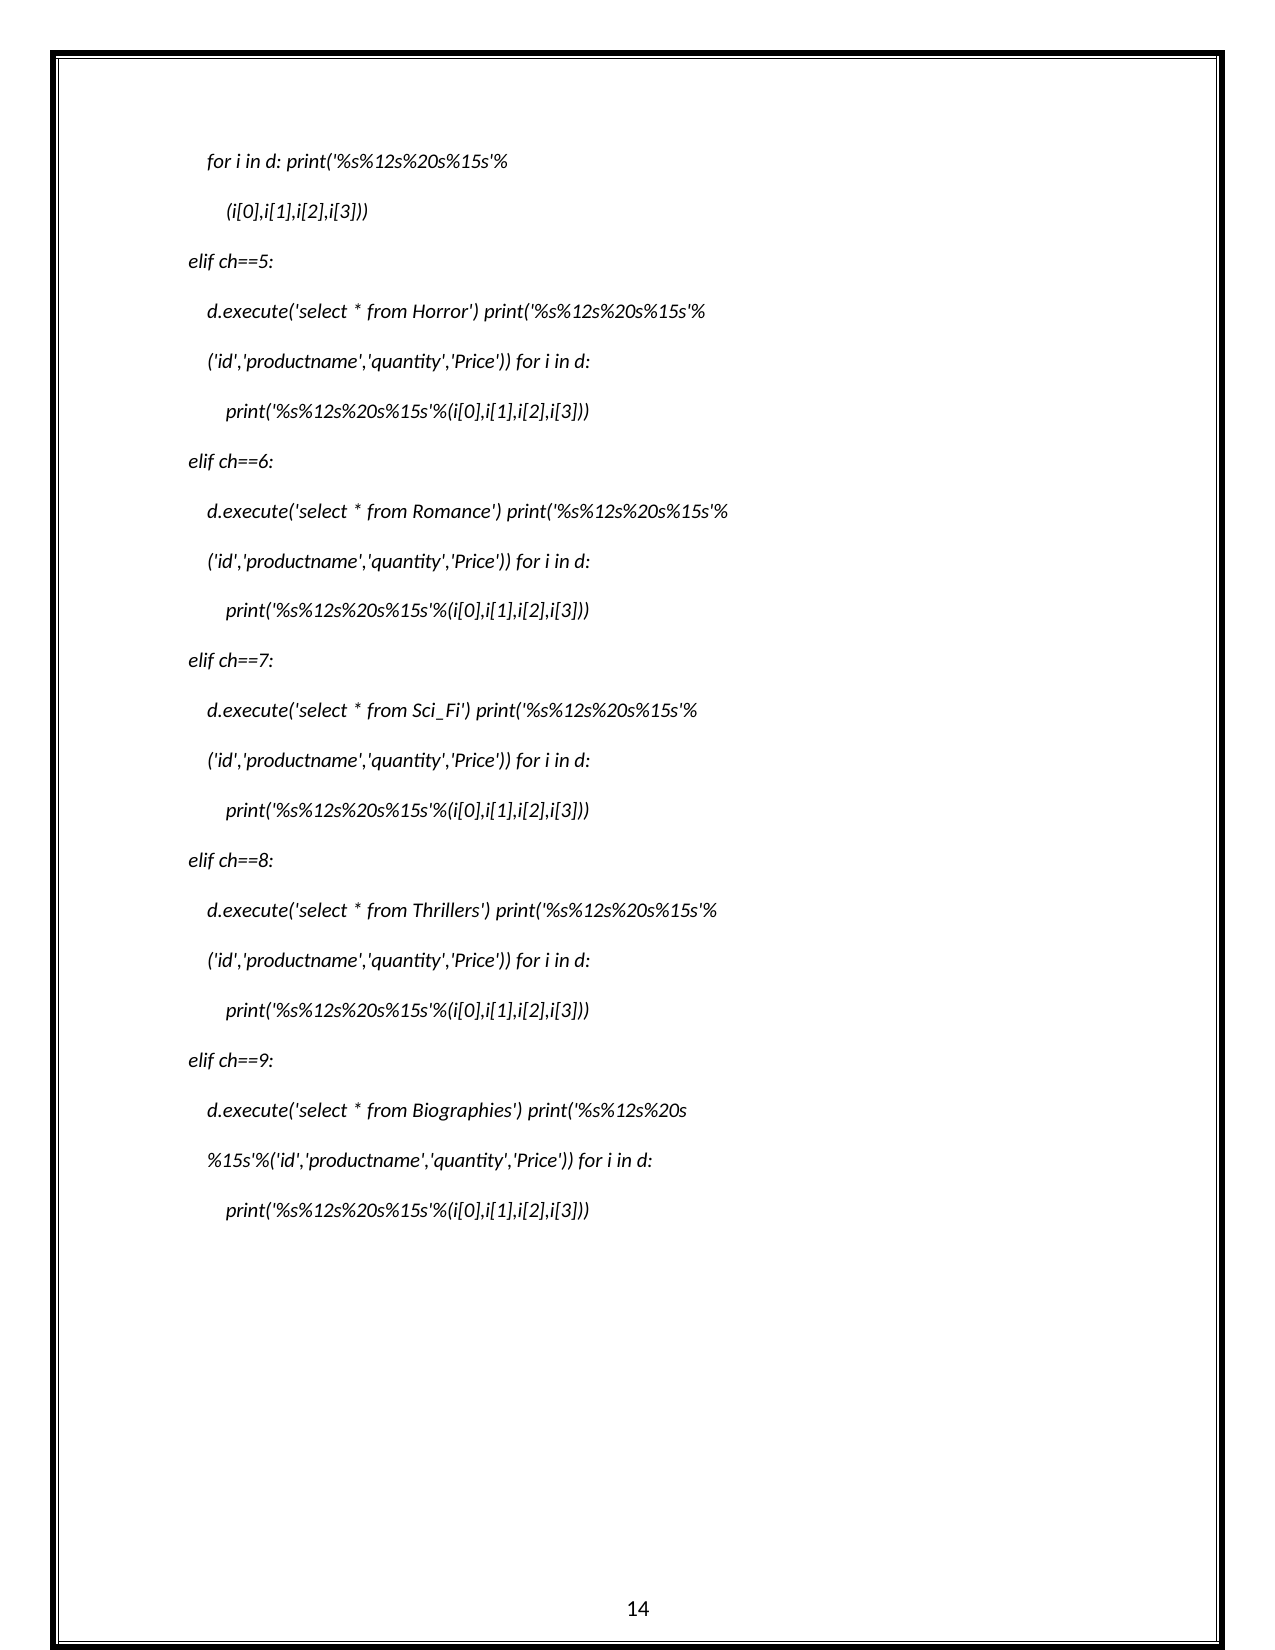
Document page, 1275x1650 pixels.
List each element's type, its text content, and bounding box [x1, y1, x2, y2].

text elif ch==6: [188, 448, 1139, 473]
text print('%s%12s%20s%15s'%(i[0],i[1],i[2],i[3])) [226, 797, 1139, 823]
text d.execute('select * from Thrillers') print('%s%12s%20s%15s'%('id','productname','quantity','Price')) for i in d: [207, 897, 743, 973]
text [226, 1197, 1139, 1222]
text elif ch==9: [188, 1047, 1139, 1073]
text print('%s%12s%20s%15s'%(i[0],i[1],i[2],i[3])) [226, 398, 1139, 423]
text d.execute('select * from Biographies') print('%s%12s%20s%15s'%('id','productname','quantity','Price')) for i in d: [207, 1097, 743, 1172]
text print('%s%12s%20s%15s'%(i[0],i[1],i[2],i[3])) [226, 997, 1139, 1022]
text d.execute('select * from Horror') print('%s%12s%20s%15s'%('id','productname','quantity','Price')) for i in d: [207, 298, 743, 373]
text elif ch==7: [188, 648, 1139, 673]
text print('%s%12s%20s%15s'%(i[0],i[1],i[2],i[3])) [226, 598, 1139, 623]
text elif ch==5: [188, 248, 1139, 274]
text elif ch==8: [188, 847, 1139, 873]
text d.execute('select * from Romance') print('%s%12s%20s%15s'%('id','productname','quantity','Price')) for i in d: [207, 498, 743, 573]
text d.execute('select * from Sci_Fi') print('%s%12s%20s%15s'%('id','productname','quantity','Price')) for i in d: [207, 698, 743, 773]
text for i in d: print('%s%12s%20s%15s'%(i[0],i[1],i[2],i[3])) [207, 149, 601, 224]
